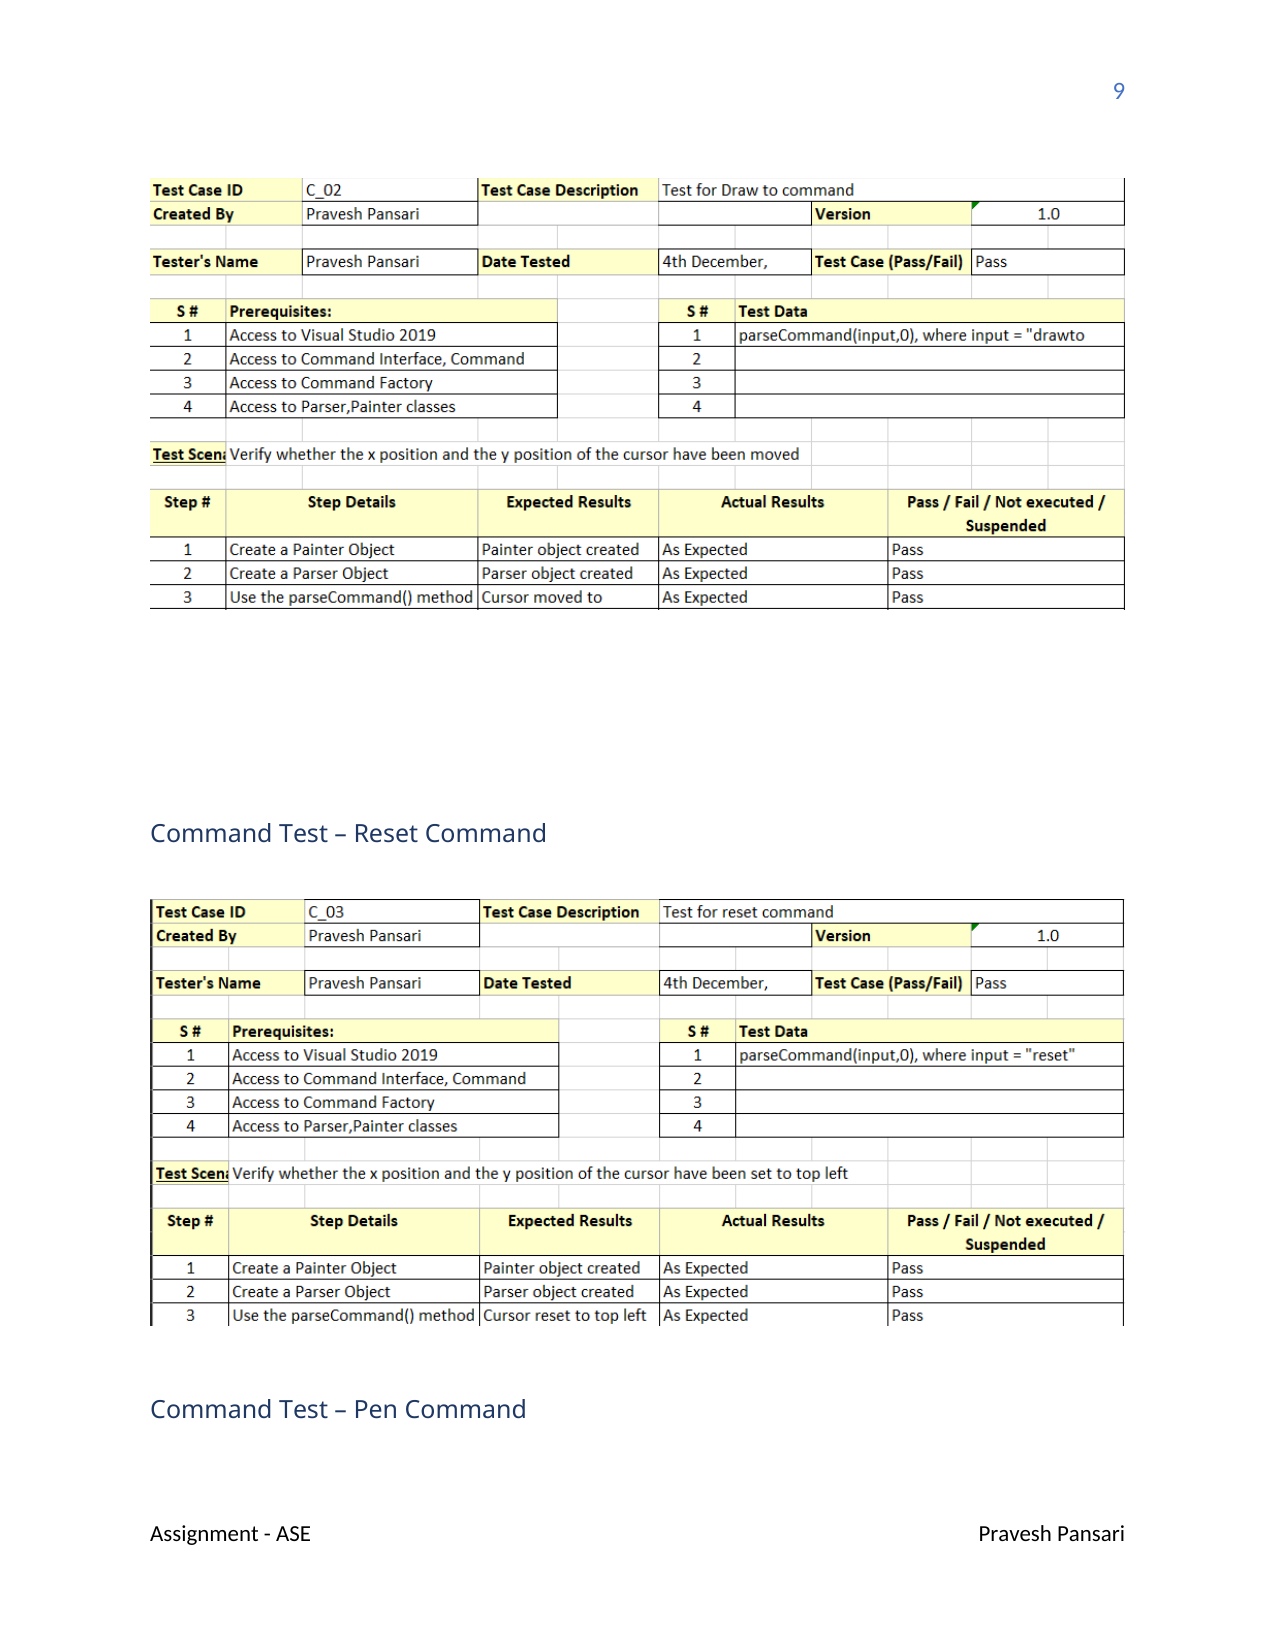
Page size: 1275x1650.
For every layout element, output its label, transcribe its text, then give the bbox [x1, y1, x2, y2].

picture [150, 899, 1125, 1326]
subtitle Command Test – Reset Command [150, 816, 1125, 850]
subtitle Command Test – Pen Command [150, 1391, 1125, 1425]
picture [150, 178, 1125, 610]
